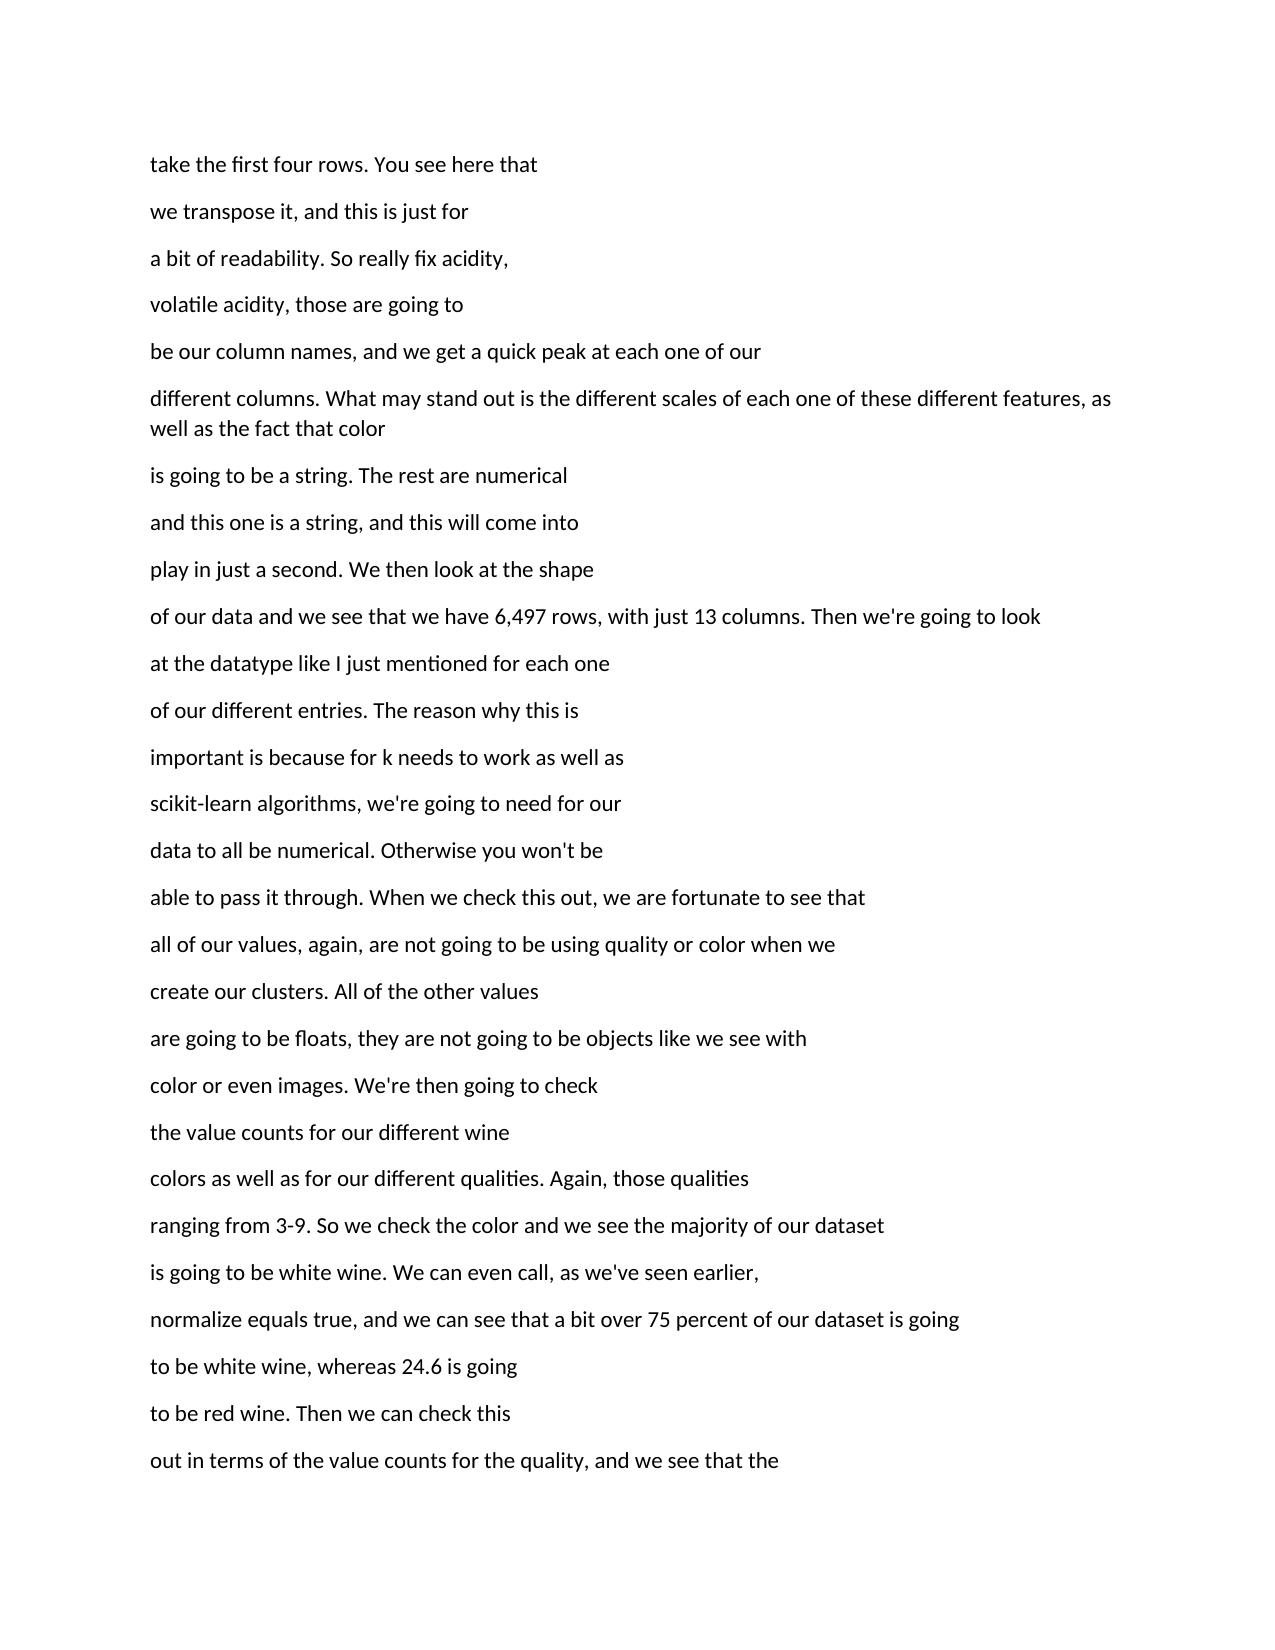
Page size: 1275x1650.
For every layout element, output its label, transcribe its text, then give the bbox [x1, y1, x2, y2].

text different columns. What may stand out is the different scales of each one of these different features, as well as the fact that color [150, 384, 1125, 443]
text we transpose it, and this is just for [150, 197, 1125, 225]
text normalize equals true, and we can see that a bit over 75 percent of our dataset is going [150, 1305, 1125, 1333]
text is going to be a string. The rest are numerical [150, 461, 1125, 489]
text scikit-learn algorithms, we're going to need for our [150, 789, 1125, 818]
text the value counts for our different wine [150, 1118, 1125, 1146]
text color or even images. We're then going to check [150, 1071, 1125, 1099]
text to be white wine, whereas 24.6 is going [150, 1352, 1125, 1380]
text be our column names, and we get a quick peak at each one of our [150, 337, 1125, 366]
text all of our values, again, are not going to be using quality or color when we [150, 930, 1125, 958]
text and this one is a string, and this will come into [150, 508, 1125, 536]
text of our different entries. The reason why this is [150, 696, 1125, 724]
text take the first four rows. You see here that [150, 150, 1125, 178]
text at the datatype like I just mentioned for each one [150, 649, 1125, 677]
text is going to be white wine. We can even call, as we've seen earlier, [150, 1258, 1125, 1286]
text of our data and we see that we have 6,497 rows, with just 13 columns. Then we're going to look [150, 602, 1125, 630]
text are going to be floats, they are not going to be objects like we see with [150, 1024, 1125, 1052]
text create our clusters. All of the other values [150, 977, 1125, 1005]
text colors as well as for our different qualities. Again, those qualities [150, 1164, 1125, 1193]
text data to all be numerical. Otherwise you won't be [150, 836, 1125, 864]
text to be red wine. Then we can check this [150, 1399, 1125, 1427]
text ranging from 3-9. So we check the color and we see the majority of our dataset [150, 1211, 1125, 1239]
text a bit of readability. So really fix acidity, [150, 244, 1125, 272]
text play in just a second. We then look at the shape [150, 555, 1125, 583]
text able to pass it through. When we check this out, we are fortunate to see that [150, 883, 1125, 911]
text important is because for k needs to work as well as [150, 743, 1125, 771]
text out in terms of the value counts for the quality, and we see that the [150, 1446, 1125, 1474]
text volatile acidity, those are going to [150, 291, 1125, 319]
